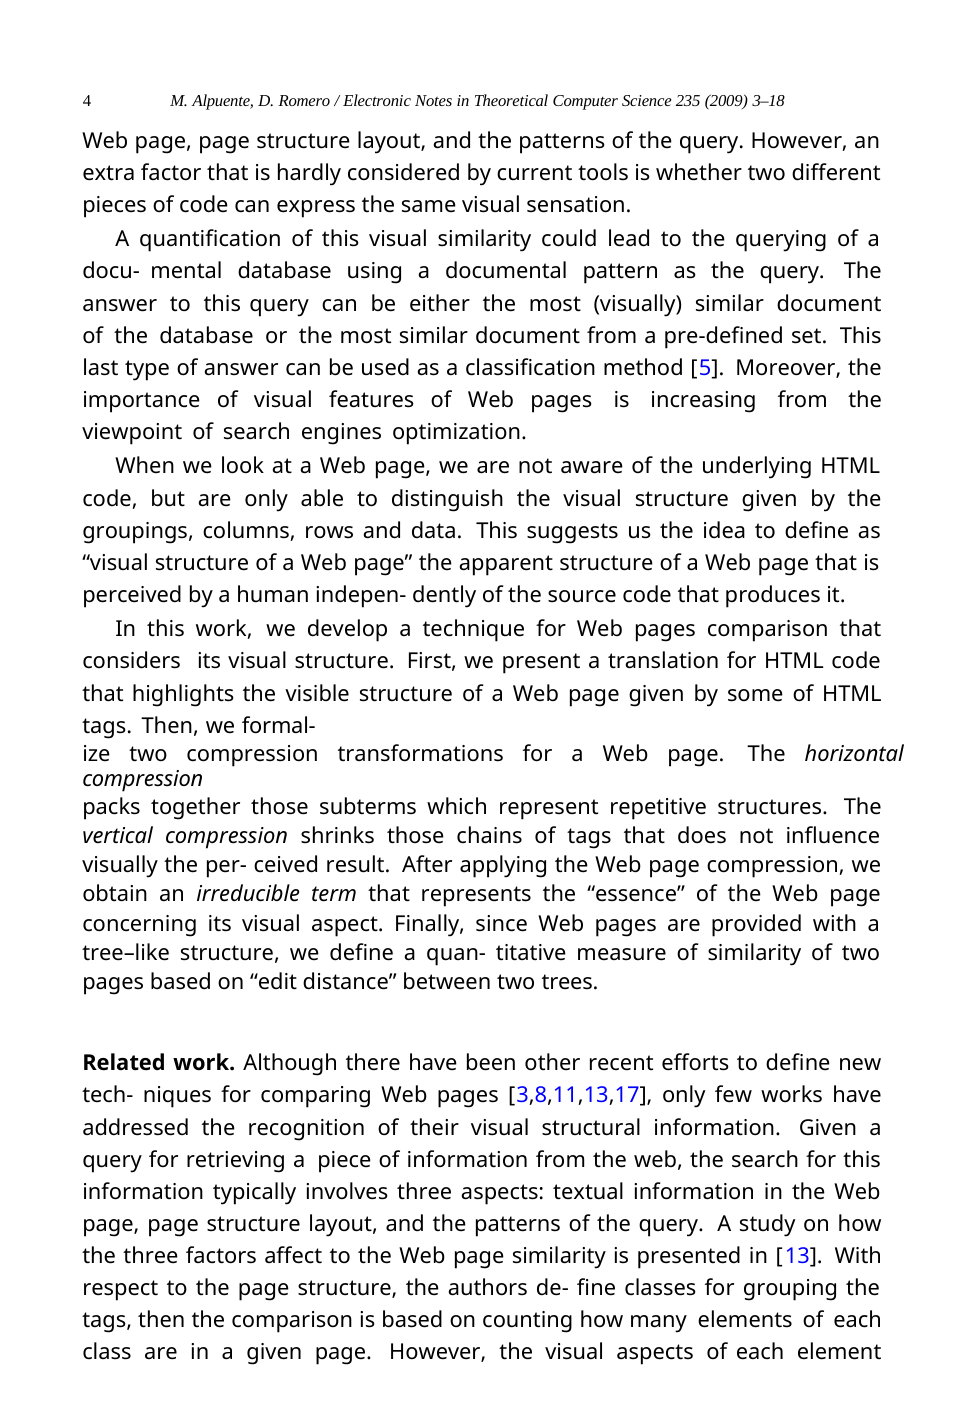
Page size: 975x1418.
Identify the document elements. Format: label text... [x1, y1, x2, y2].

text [82, 1047, 882, 1366]
text ize two compression transformations for a Web page. The horizontal compression [82, 742, 904, 791]
text In this work, we develop a technique for Web pages comparison that considers its visual structure. First, we present a translation for HTML code that highlights the visible structure of a Web page given by some of HTML tags. Then, we formal- [82, 613, 882, 739]
text packs together those subterms which represent repetitive structures. The vertical compression shrinks those chains of tags that does not influence visually the per- ceived result. After applying the Web page compression, we obtain an irreducible term that represents the “essence” of the Web page concerning its visual aspect. Finally, since Web pages are provided with a tree–like structure, we define a quan- titative measure of similarity of two pages based on “edit distance” between two trees. [82, 791, 881, 996]
text Web page, page structure layout, and the patterns of the query. However, an extra factor that is hardly considered by current tools is whether two different pieces of code can express the same visual sensation. [82, 125, 882, 219]
text When we look at a Web page, we are not aware of the underlying HTML code, but are only able to distinguish the visual structure given by the groupings, columns, rows and data. This suggests us the idea to define as “visual structure of a Web page” the apparent structure of a Web page that is perceived by a human indepen- dently of the source code that produces it. [82, 451, 881, 609]
text A quantification of this visual similarity could lead to the querying of a docu- mental database using a documental pattern as the query. The answer to this query can be either the most (visually) similar document of the database or the most similar document from a pre-defined set. This last type of answer can be used as a classification method [5]. Moreover, the importance of visual features of Web pages is increasing from the viewpoint of search engines optimization. [82, 223, 882, 446]
